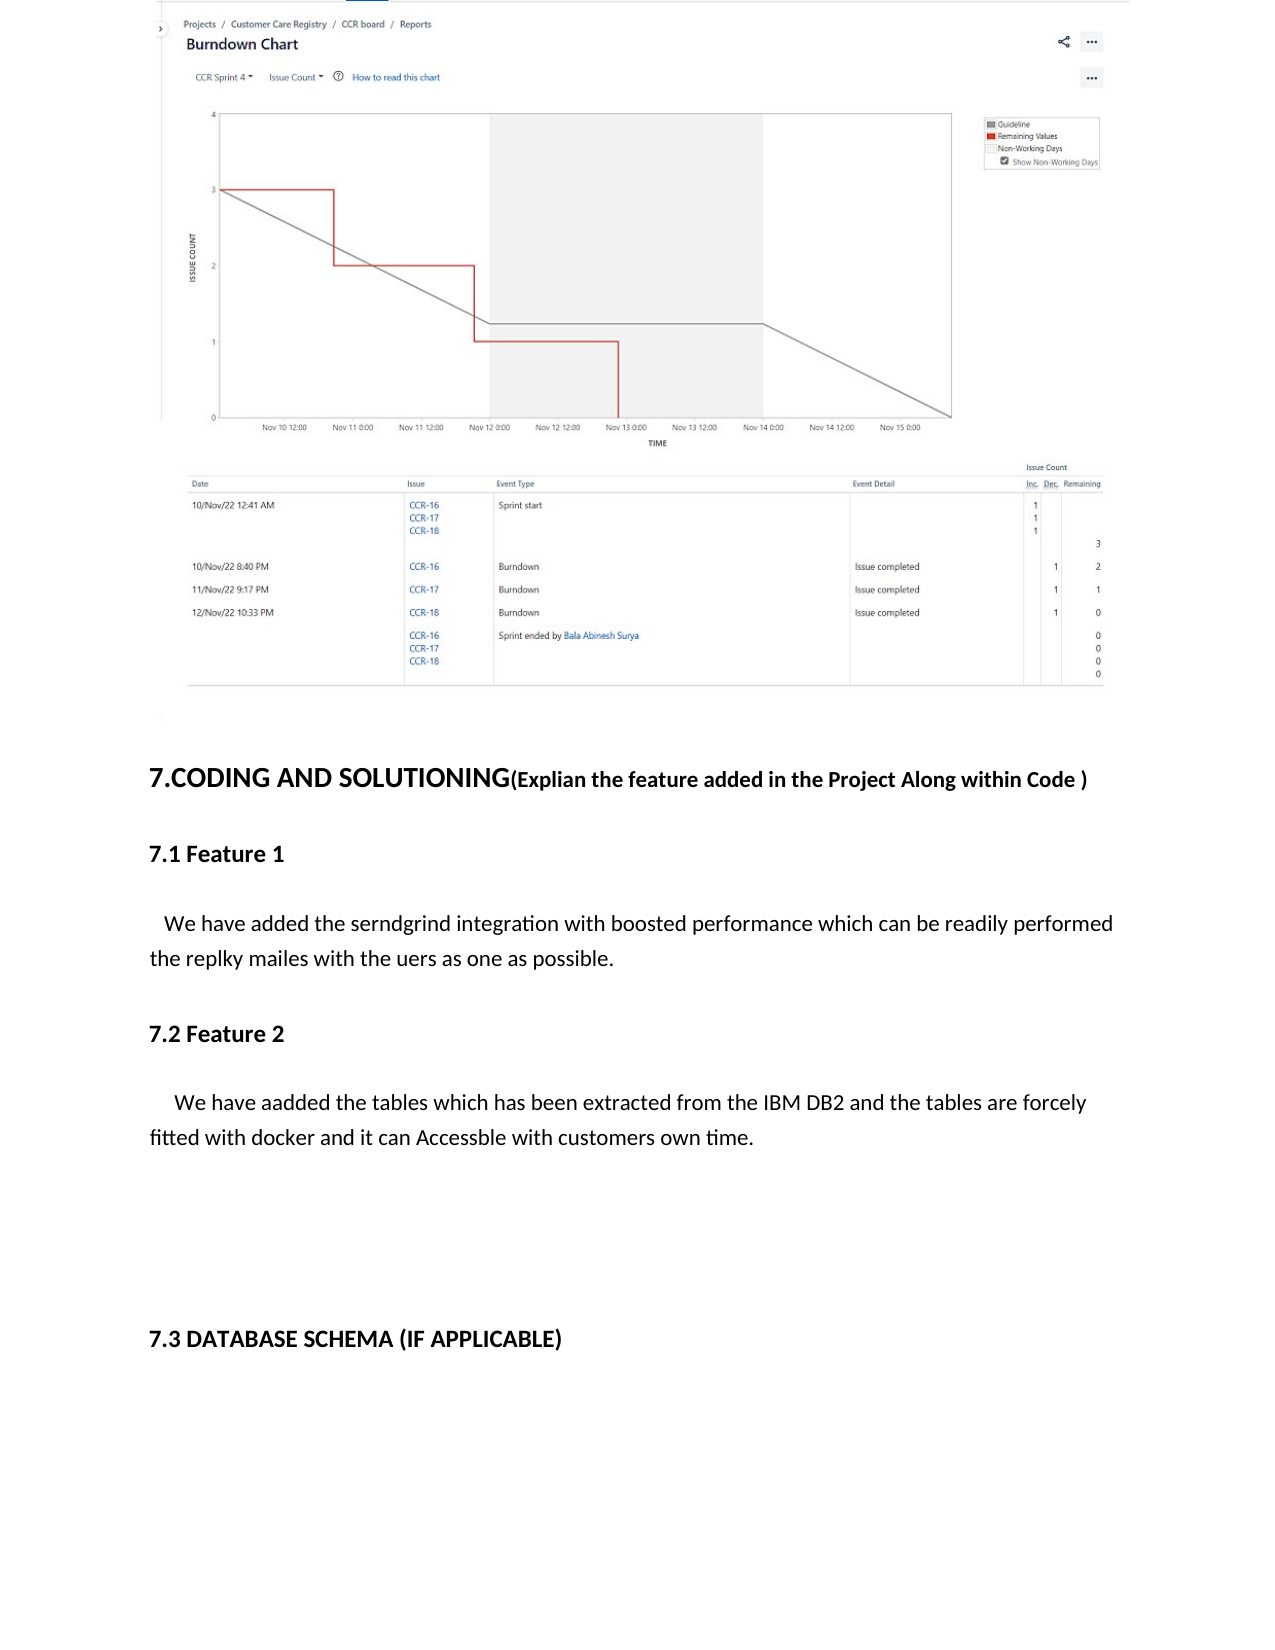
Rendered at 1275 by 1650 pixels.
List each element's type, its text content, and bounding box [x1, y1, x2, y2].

picture [156, 0, 1132, 752]
subtitle 7.3 DATABASE SCHEMA (IF APPLICABLE) [148, 1323, 910, 1354]
text We have added the serndgrind integration with boosted performance which can be readily performed the replky mailes with the uers as one as possible. [148, 909, 1124, 972]
text 7.CODING AND SOLUTIONING(Explian the feature added in the Project Along within Code ) [148, 759, 1220, 795]
text We have aadded the tables which has been extracted from the IBM DB2 and the tables are forcely fitted with docker and it can Accessble with customers own time. [148, 1088, 1124, 1152]
subtitle 7.1 Feature 1 [148, 838, 910, 869]
subtitle 7.2 Feature 2 [148, 1018, 910, 1048]
